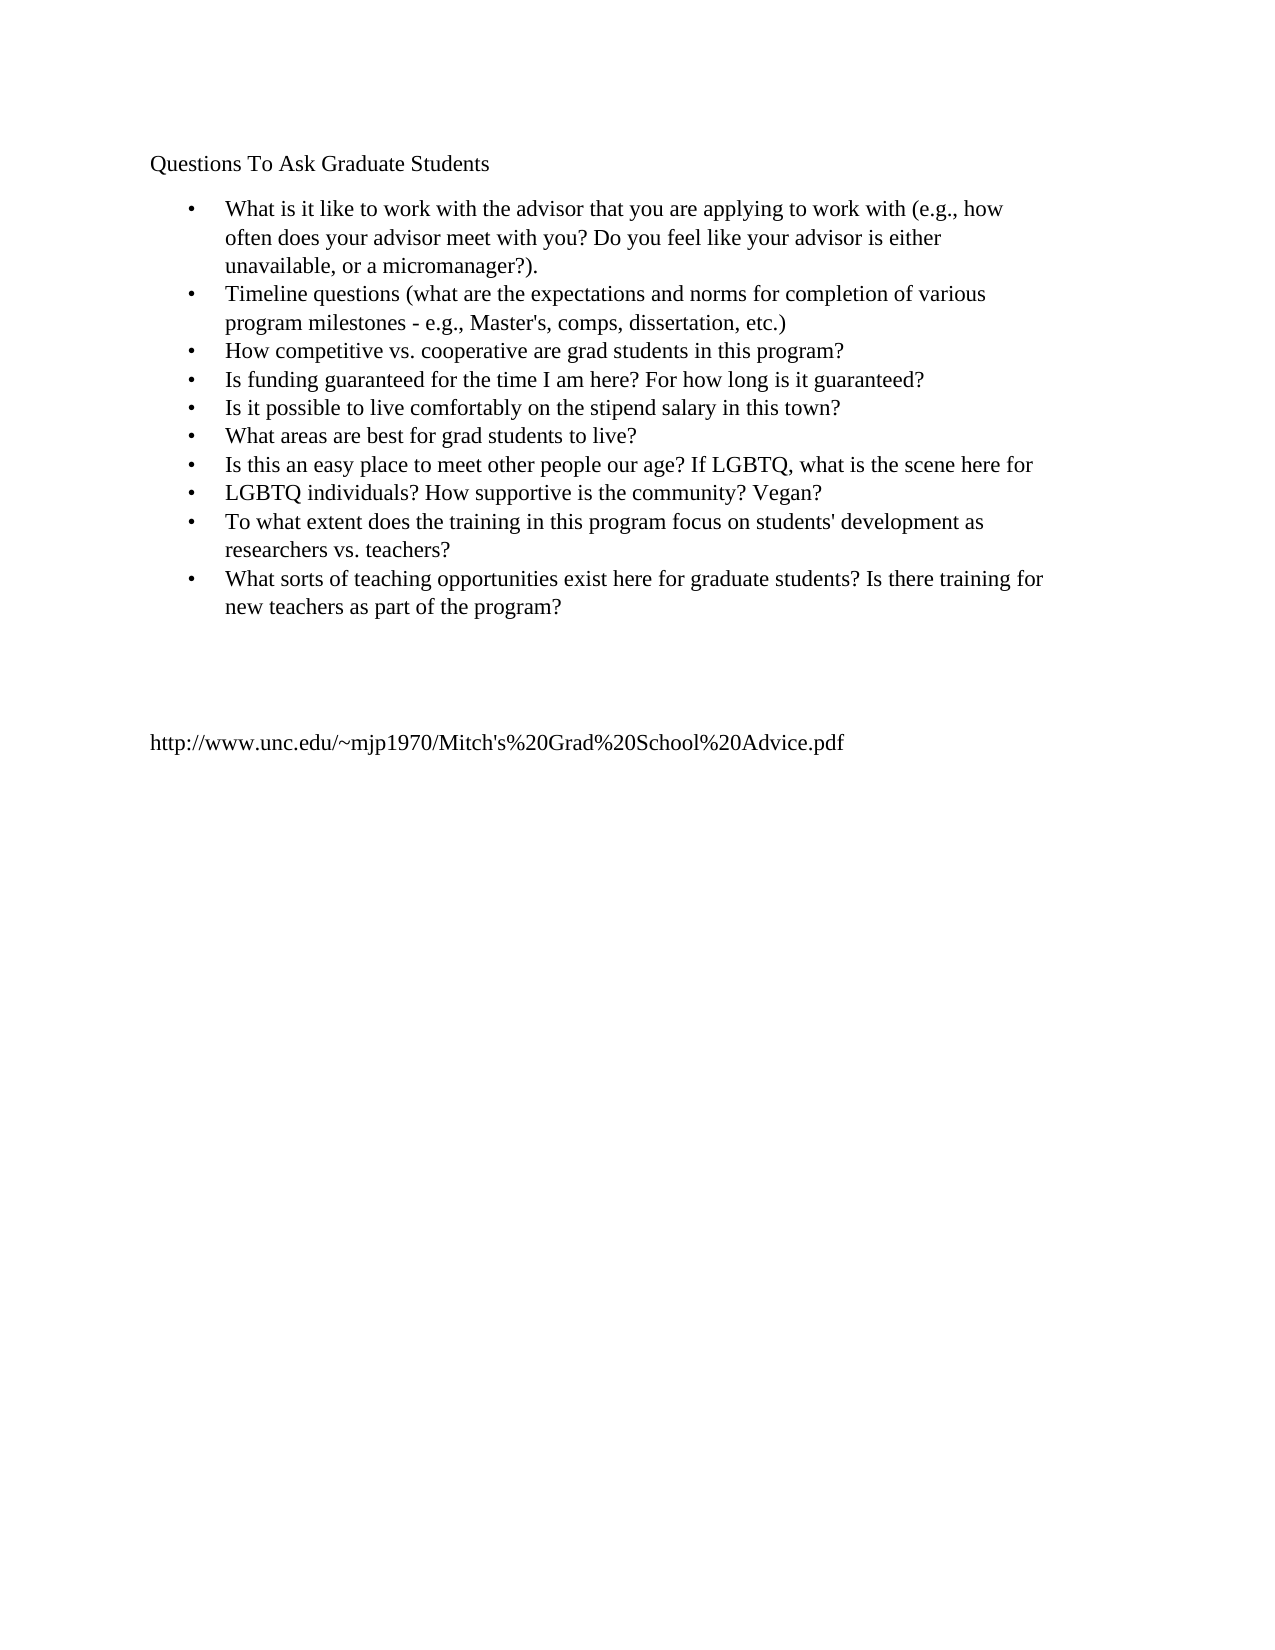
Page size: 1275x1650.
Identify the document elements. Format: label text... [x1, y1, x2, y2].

list program milestones - e.g., Master's, comps, dissertation, etc.) [225, 309, 1125, 335]
list How competitive vs. cooperative are grad students in this program? [187, 337, 1125, 364]
list often does your advisor meet with you? Do you feel like your advisor is either [225, 223, 1125, 250]
list To what extent does the training in this program focus on students' development as [187, 508, 1125, 534]
list Is this an easy place to meet other people our age? If LGBTQ, what is the scene here for [187, 451, 1125, 477]
list Is funding guaranteed for the time I am here? For how long is it guaranteed? [187, 366, 1125, 392]
list What is it like to work with the advisor that you are applying to work with (e.g., how [187, 195, 1125, 221]
list LGBTQ individuals? How supportive is the community? Vegan? [187, 479, 1125, 506]
list What areas are best for grad students to live? [187, 423, 1125, 449]
text Questions To Ask Graduate Students [150, 150, 1125, 176]
list What sorts of teaching opportunities exist here for graduate students? Is there training for [187, 565, 1125, 591]
list Timeline questions (what are the expectations and norms for completion of various [187, 280, 1125, 307]
text http://www.unc.edu/~mjp1970/Mitch's%20Grad%20School%20Advice.pdf [150, 728, 1125, 755]
list unavailable, or a micromanager?). [225, 252, 1125, 278]
list researchers vs. teachers? [225, 536, 1125, 563]
list Is it possible to live comfortably on the stipend salary in this town? [187, 394, 1125, 421]
list new teachers as part of the program? [225, 593, 1125, 619]
